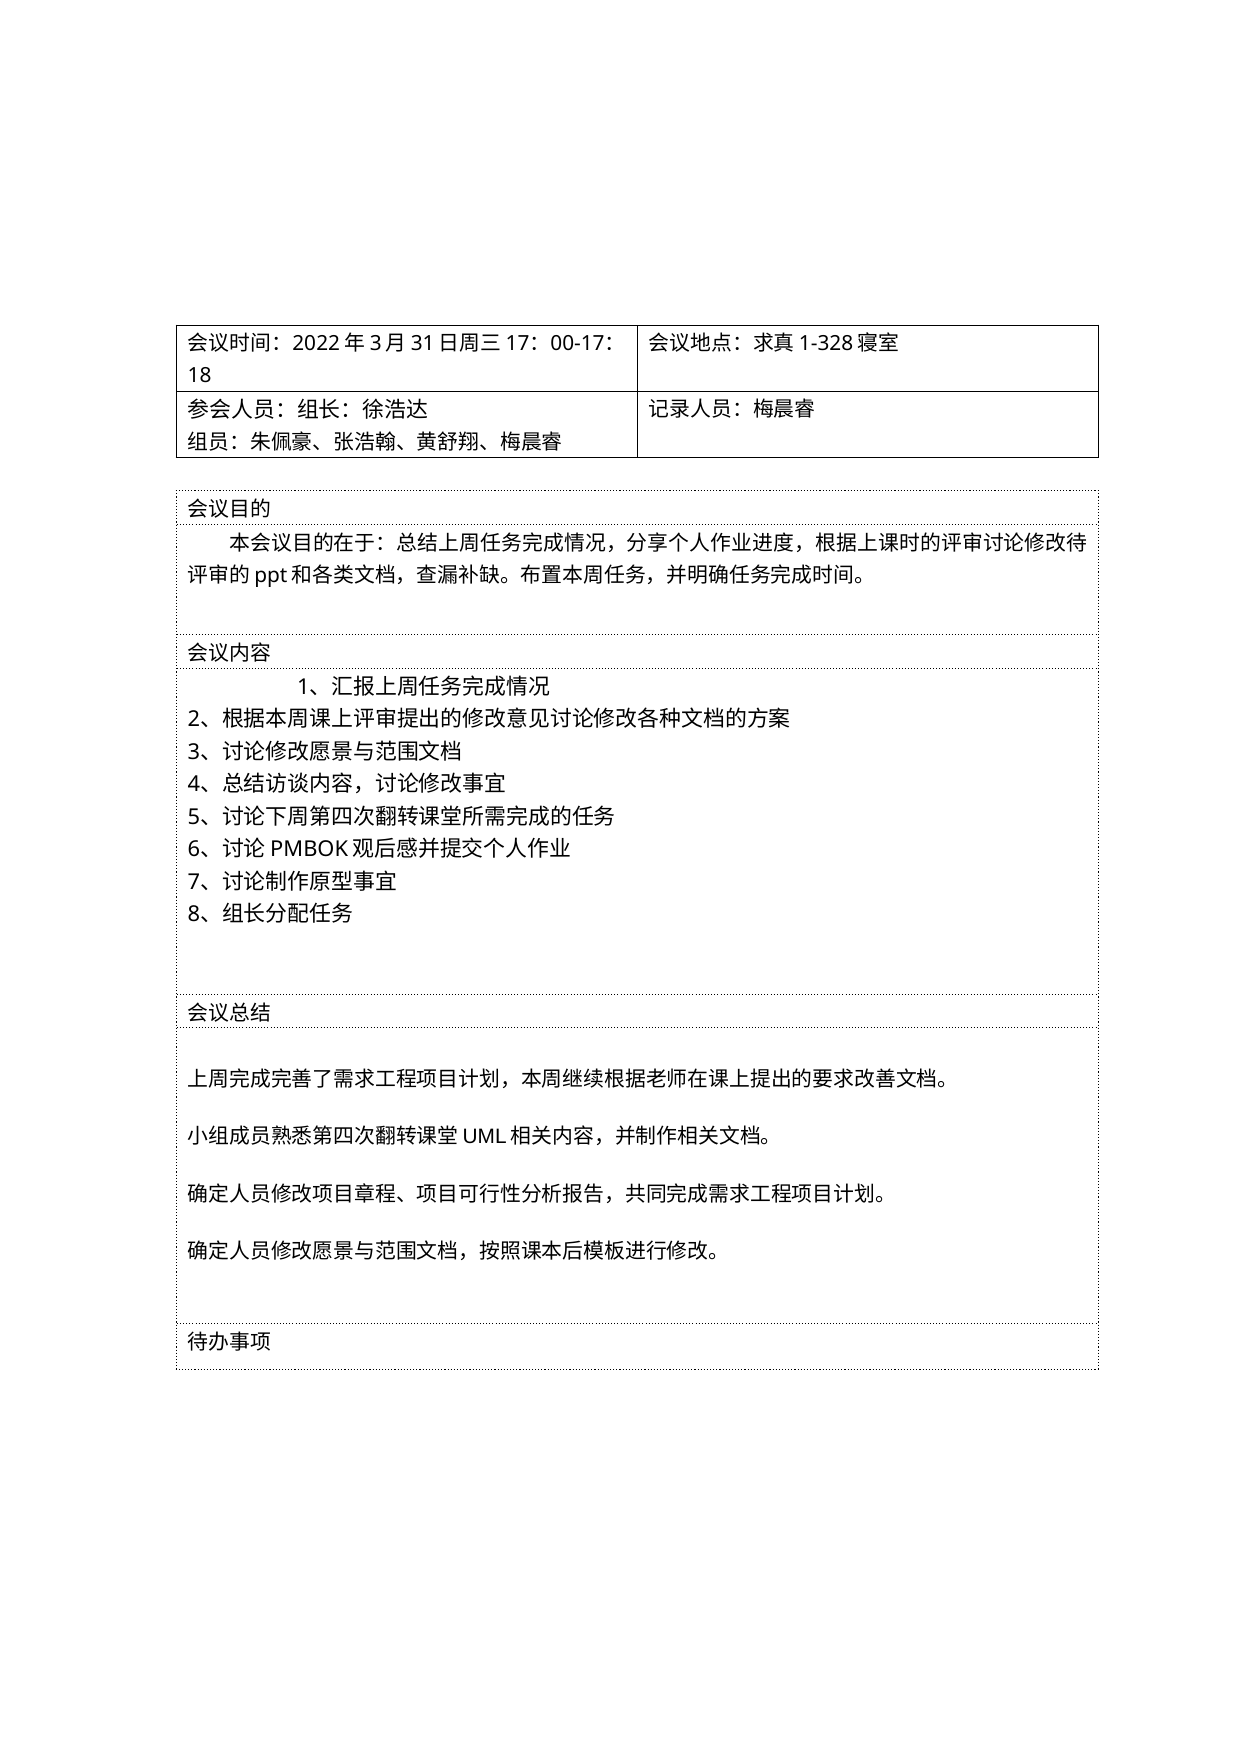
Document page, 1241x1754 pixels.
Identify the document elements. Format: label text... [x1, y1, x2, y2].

table_cell 待办事项 [176, 1323, 1099, 1369]
table_header 会议目的 [176, 490, 1099, 524]
table_cell 会议内容 [176, 634, 1099, 668]
table_cell 上周完成完善了需求工程项目计划，本周继续根据老师在课上提出的要求改善文档。 小组成员熟悉第四次翻转课堂UML相关内容，并制作相关文档。 确定人员修改项目章程、项目可行性分析报告，共同完成需求工程项目计划。 确定人员修改愿景与范围文档，按照课本后模板进行修改。 [176, 1027, 1099, 1323]
table_header 会议地点：求真1-328寝室 [638, 326, 1098, 391]
table_cell 1、汇报上周任务完成情况 根据本周课上评审提出的修改意见讨论修改各种文档的方案 讨论修改愿景与范围文档 总结访谈内容，讨论修改事宜 讨论下周第四次翻转课堂所需完成的任务 讨论PMBOK观后感并提交个人作业 讨论制作原型事宜 组长分配任务 [176, 668, 1099, 994]
table_header 会议时间：2022年 3月31日周三17：00-17：18 [177, 326, 637, 391]
table_cell 本会议目的在于：总结上周任务完成情况，分享个人作业进度，根据上课时的评审讨论修改待评审的ppt和各类文档，查漏补缺。布置本周任务，并明确任务完成时间。 [176, 524, 1099, 634]
table_cell 会议总结 [176, 994, 1099, 1027]
table_cell 参会人员：组长：徐浩达 组员：朱佩豪、张浩翰、黄舒翔、梅晨睿 [177, 392, 637, 457]
table_cell 记录人员：梅晨睿 [638, 392, 1098, 457]
